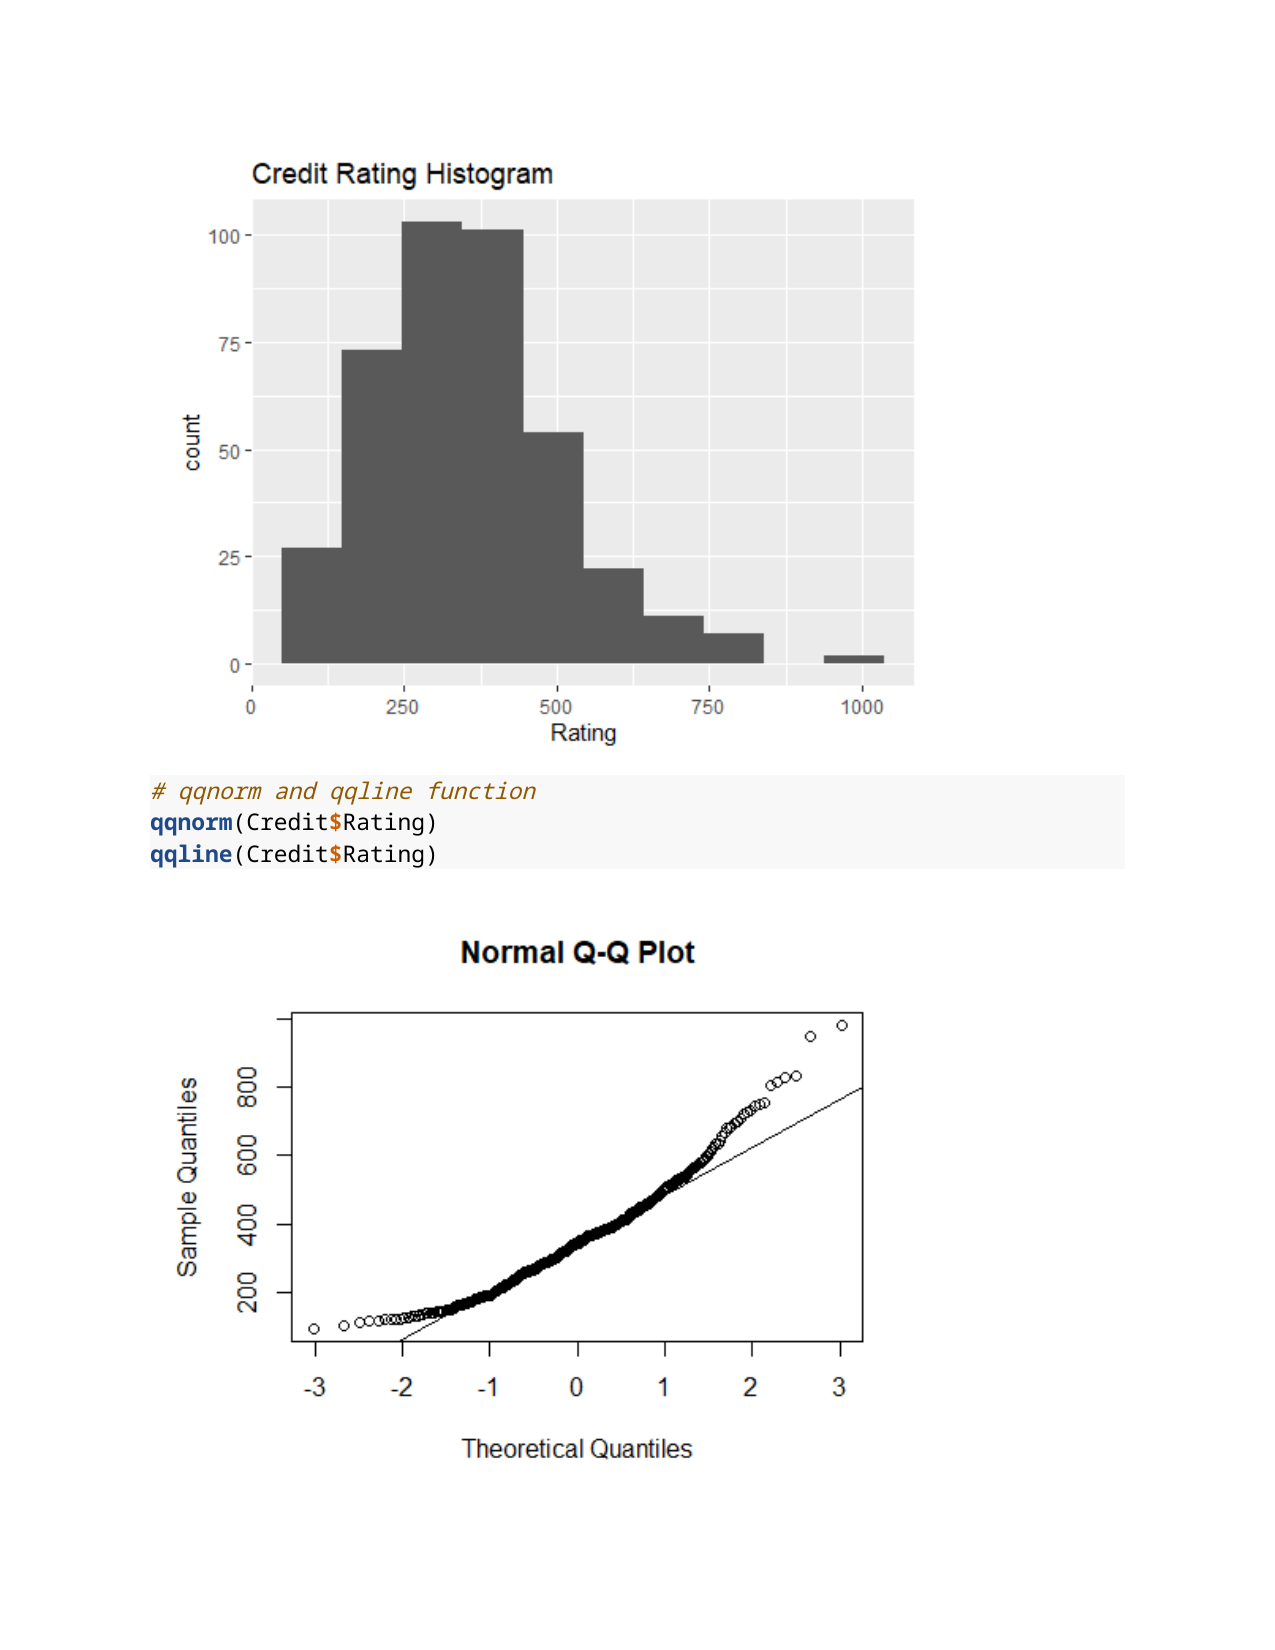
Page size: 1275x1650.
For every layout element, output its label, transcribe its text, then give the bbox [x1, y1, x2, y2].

text # qqnorm and qqline function qqnorm(Credit$Rating) qqline(Credit$Rating) [439, 775, 1125, 869]
picture [168, 889, 927, 1496]
picture [168, 150, 927, 757]
